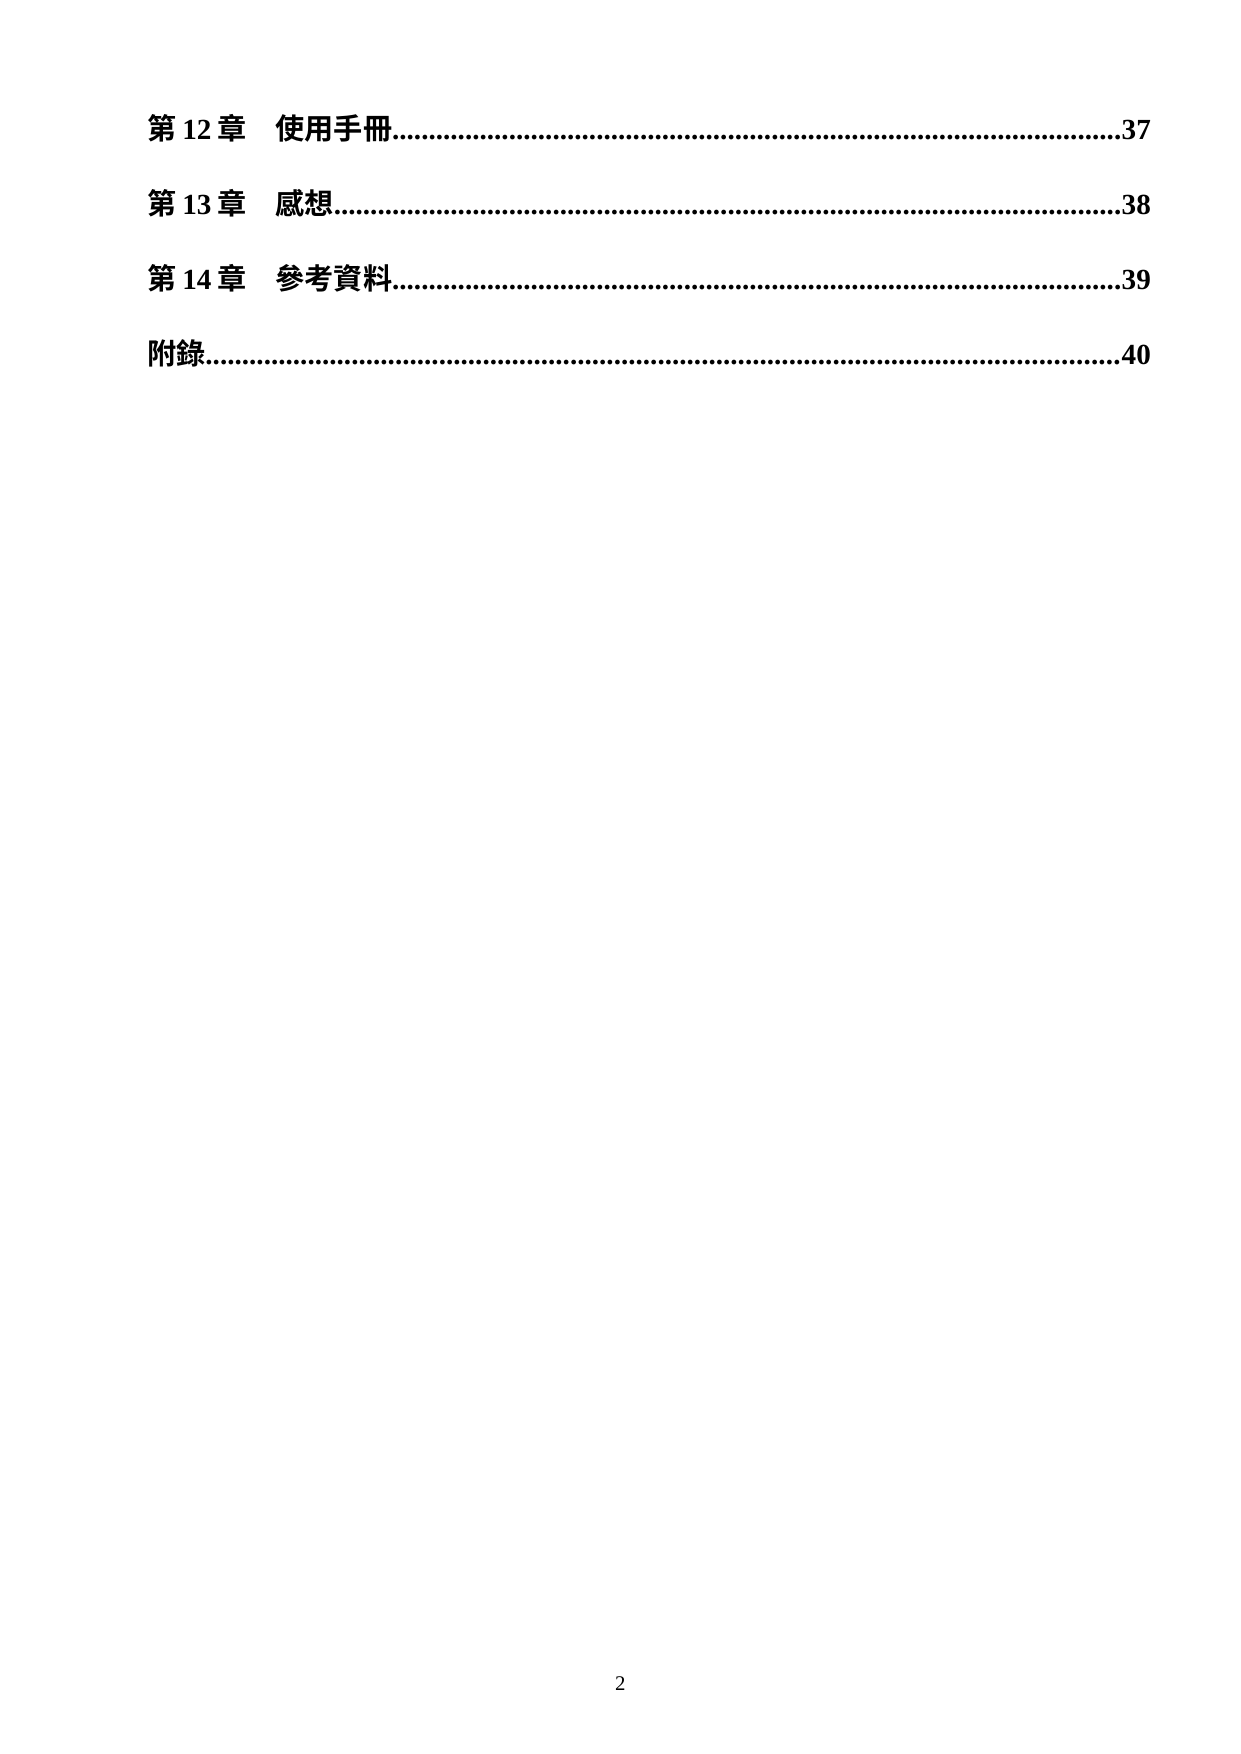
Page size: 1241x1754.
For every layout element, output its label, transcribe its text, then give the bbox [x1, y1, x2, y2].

text 第12章 使用手冊 37 [89, 89, 1152, 164]
text 附錄 40 [89, 314, 1152, 389]
text 第14章 參考資料 39 [89, 239, 1152, 314]
text 第13章 感想 38 [89, 164, 1152, 239]
